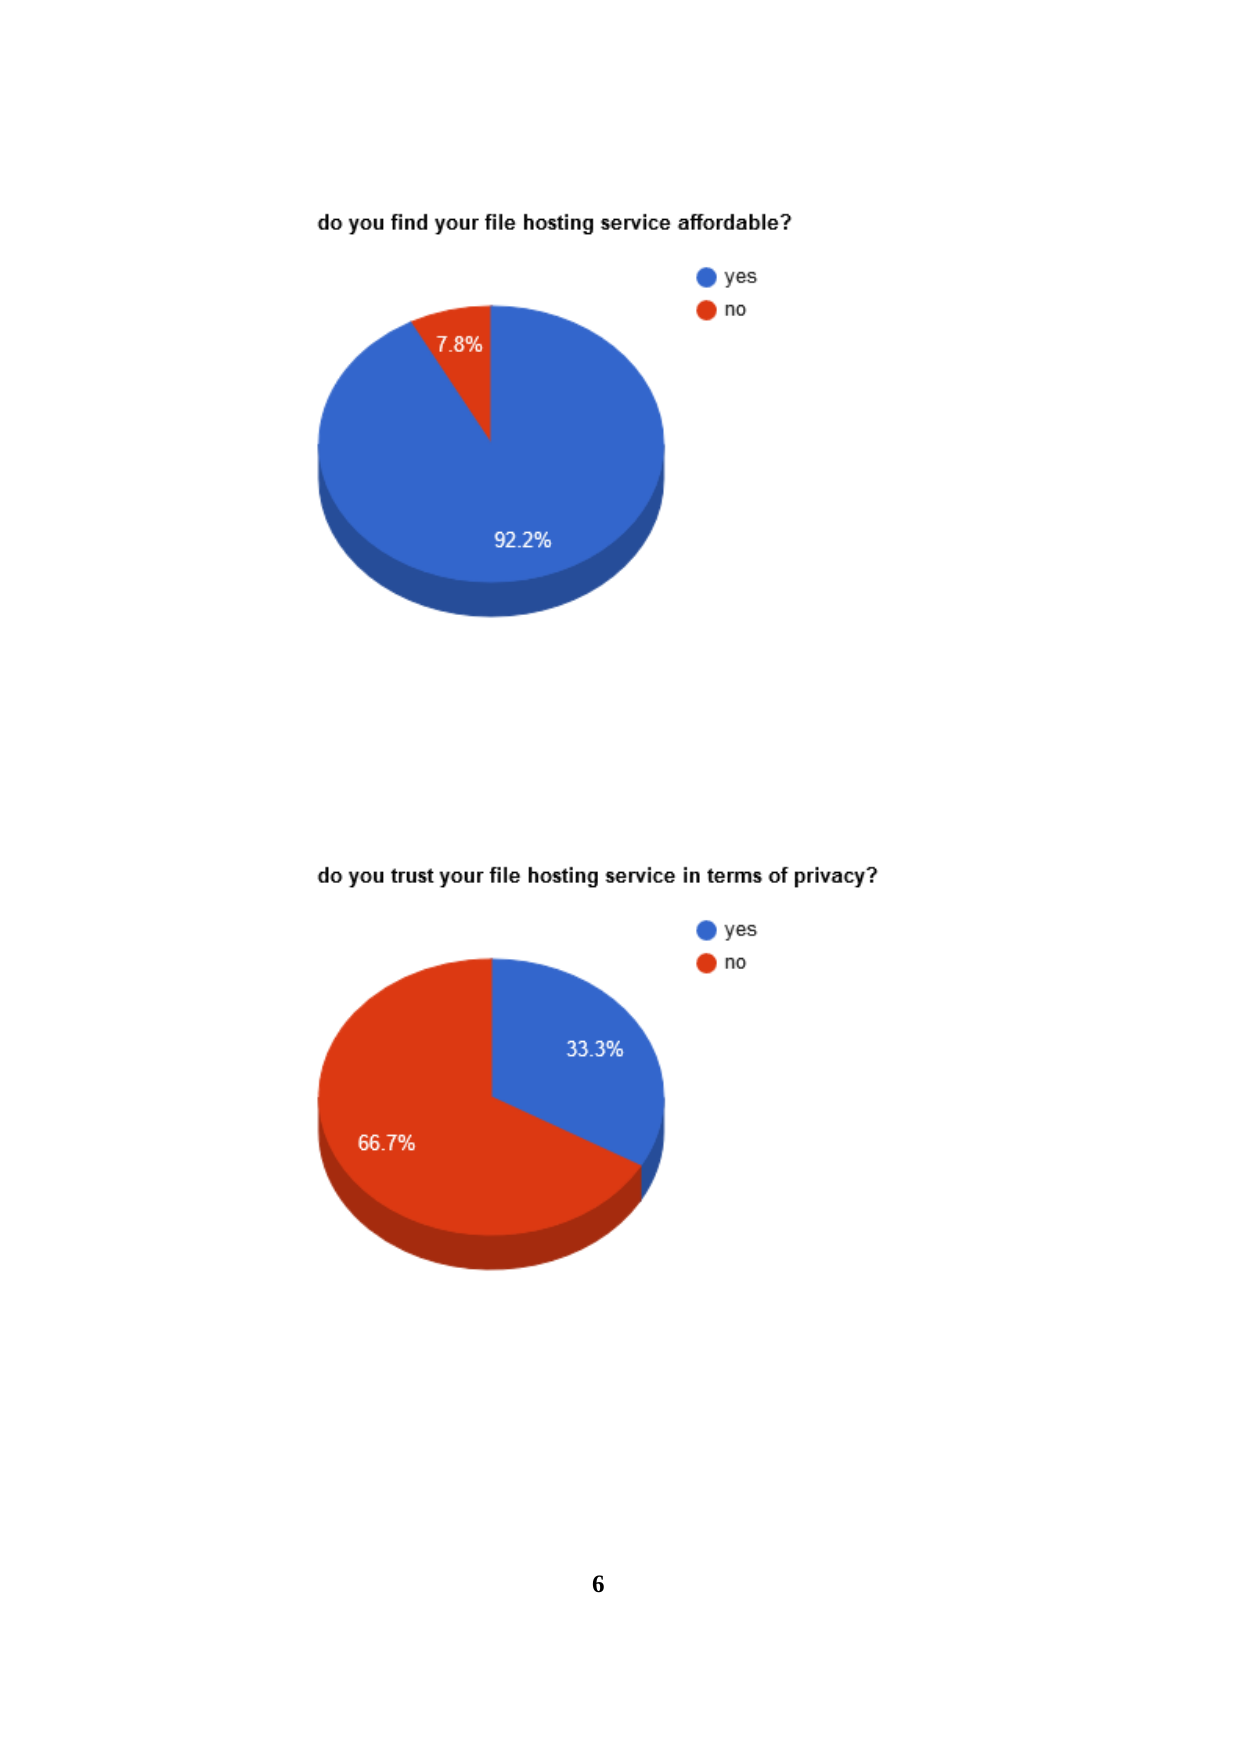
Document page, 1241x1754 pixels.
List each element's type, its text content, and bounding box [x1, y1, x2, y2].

text 6 [118, 1569, 1078, 1597]
picture [144, 800, 1052, 1426]
picture [144, 147, 1052, 773]
